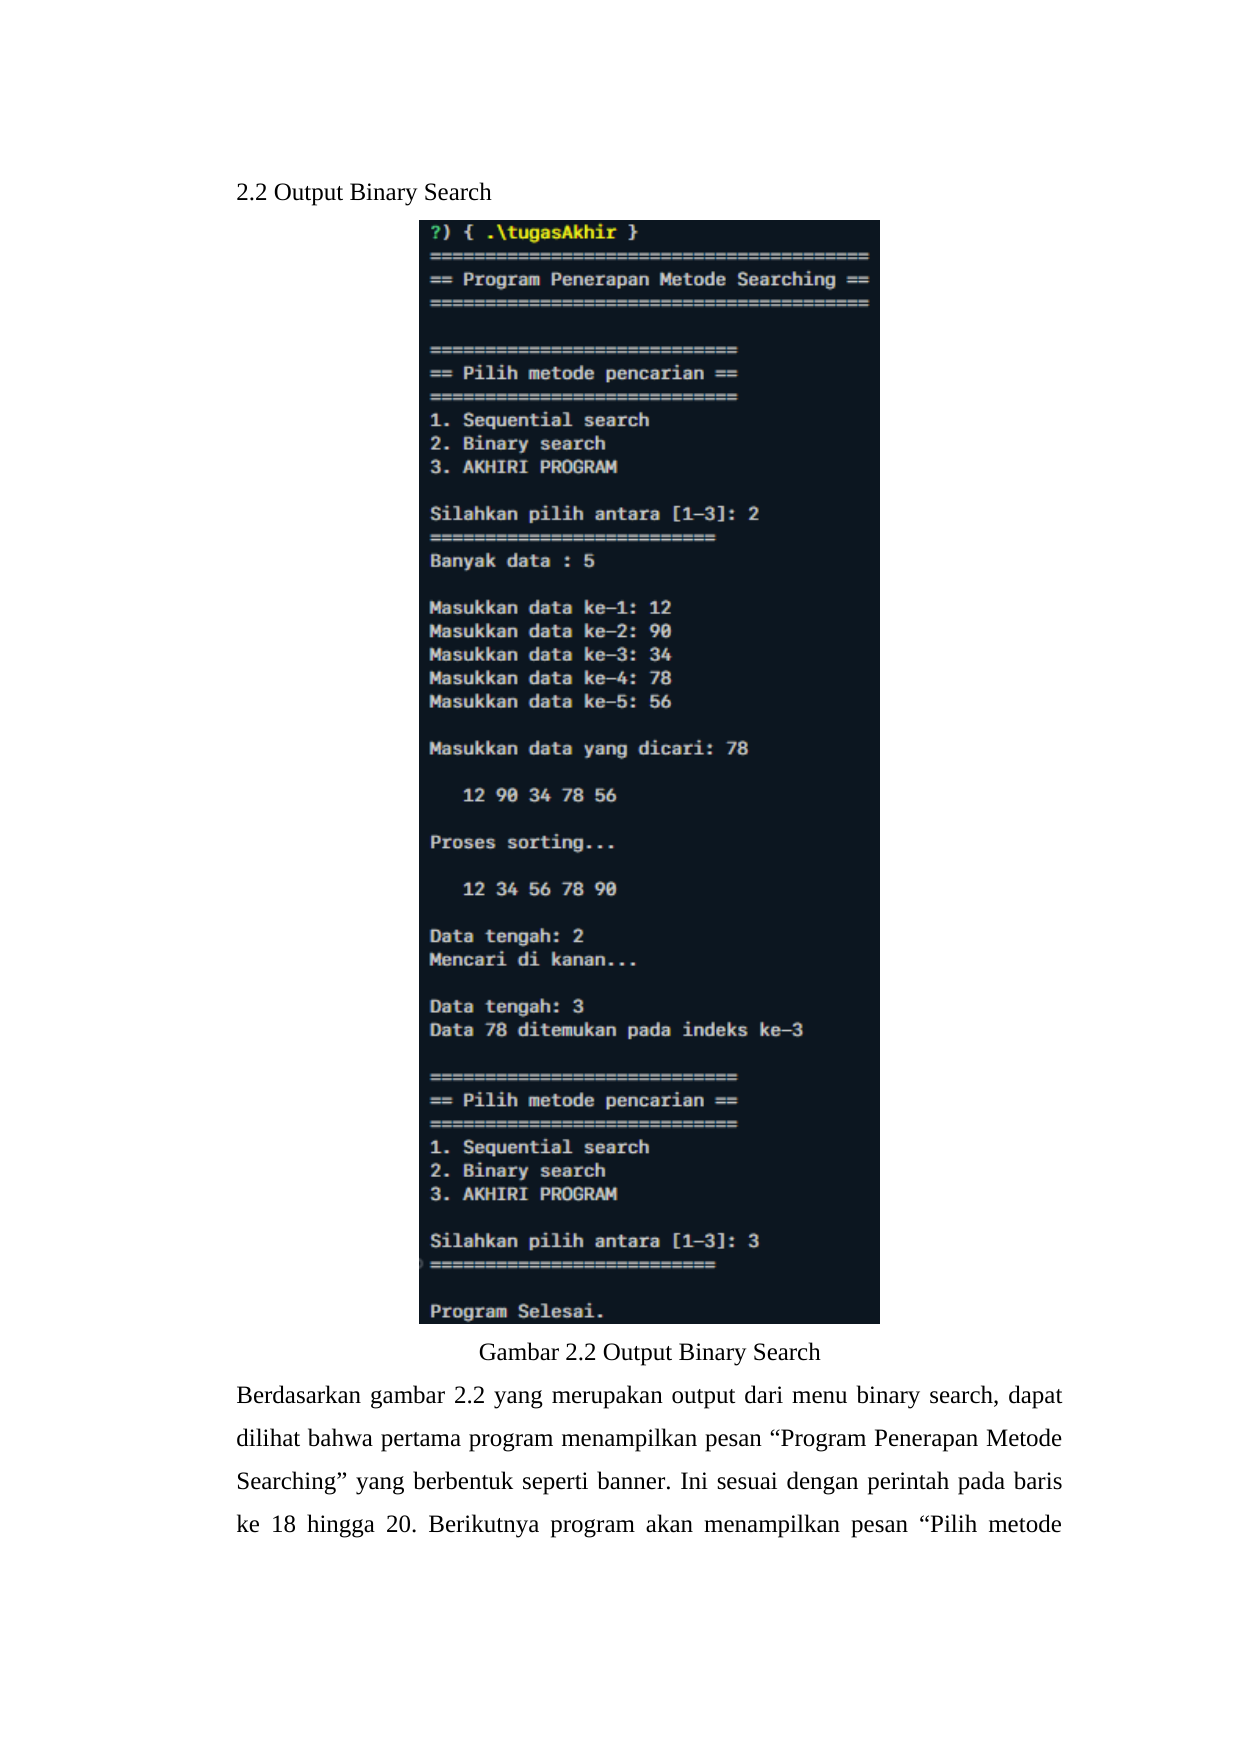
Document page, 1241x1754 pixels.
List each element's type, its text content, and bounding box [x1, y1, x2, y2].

text Gambar 2.2 Output Binary Search [236, 1337, 1063, 1365]
text 2.2 Output Binary Search [236, 177, 1063, 206]
picture [419, 220, 880, 1324]
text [236, 1380, 1063, 1538]
